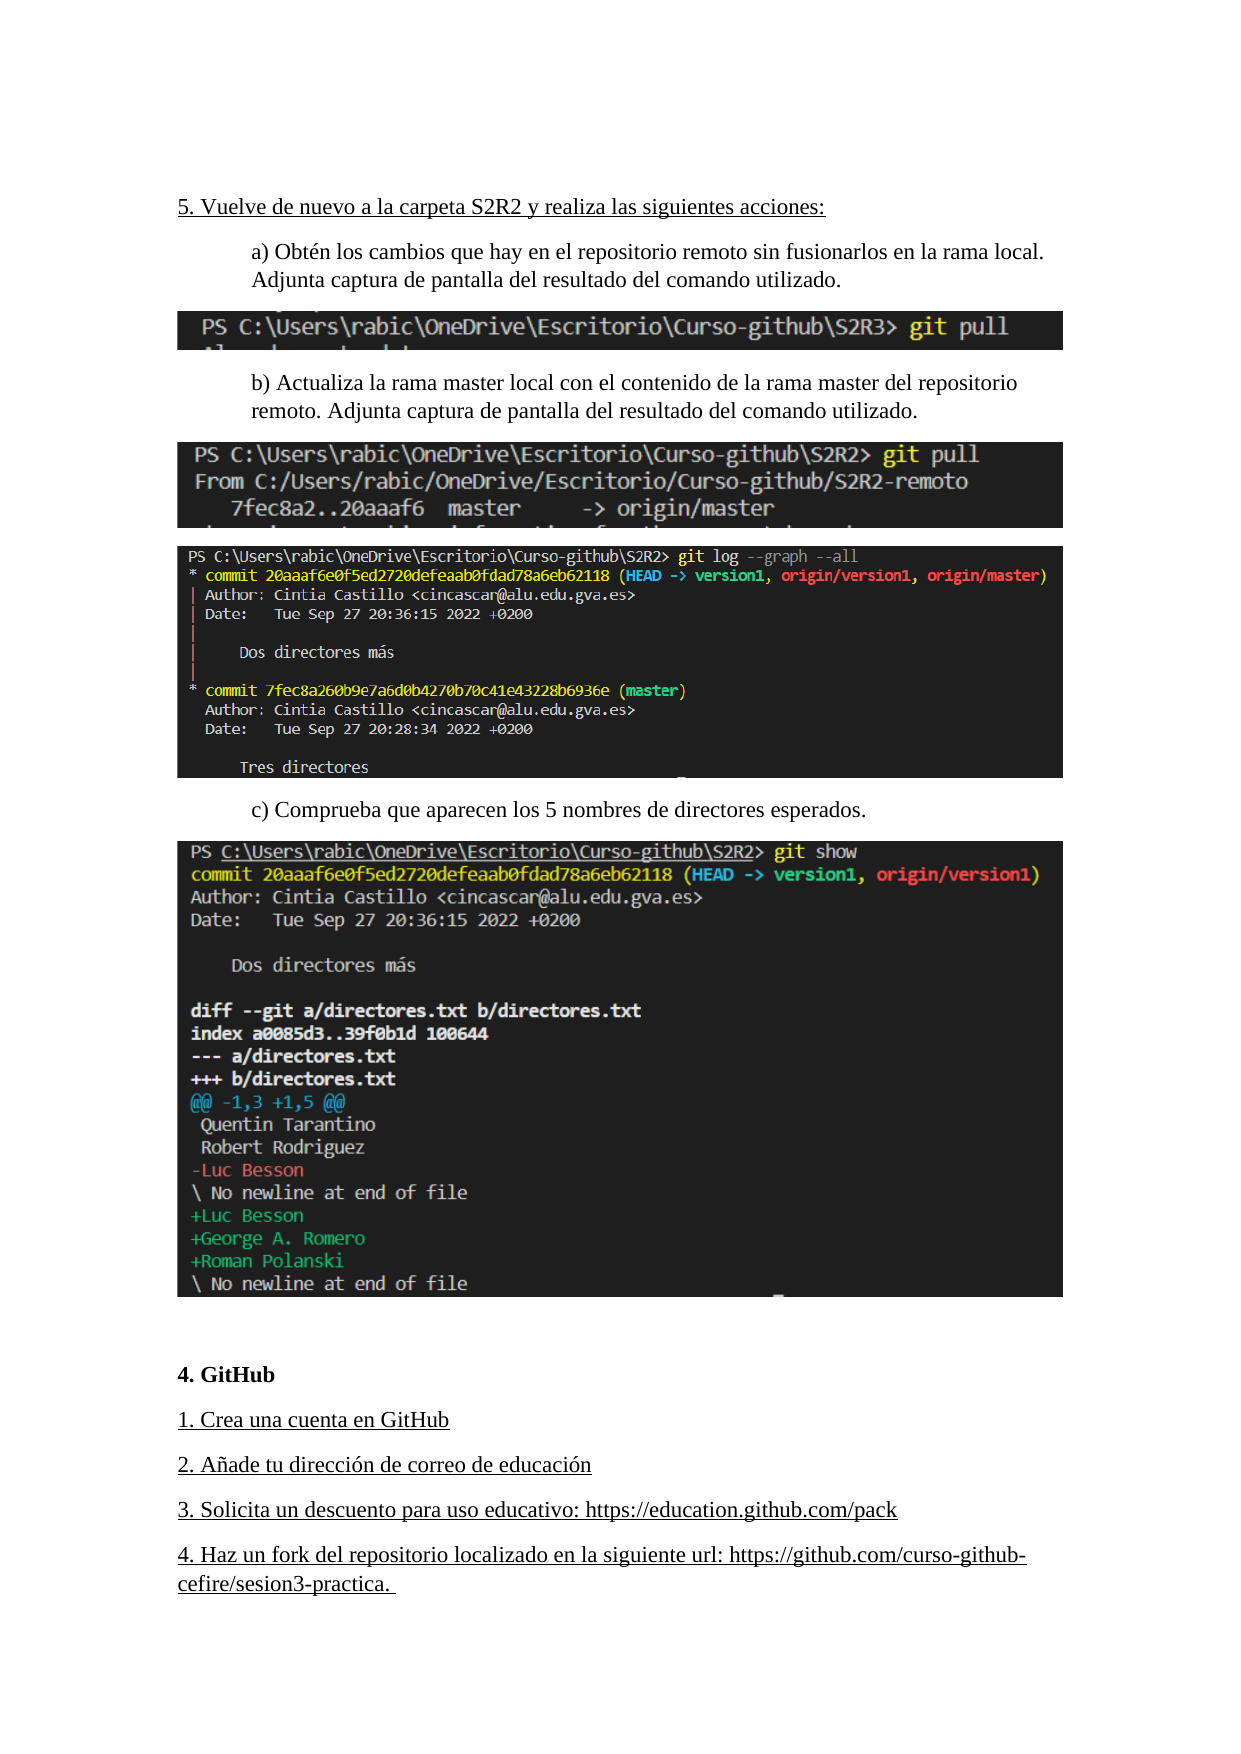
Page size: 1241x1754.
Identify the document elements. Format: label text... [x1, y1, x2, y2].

text 2. Añade tu dirección de correo de educación [177, 1451, 1063, 1477]
picture [177, 311, 1063, 350]
text b) Actualiza la rama master local con el contenido de la rama master del repositorio remoto. Adjunta captura de pantalla del resultado del comando utilizado. [177, 369, 1063, 423]
picture [177, 442, 1063, 528]
text a) Obtén los cambios que hay en el repositorio remoto sin fusionarlos en la rama local. Adjunta captura de pantalla del resultado del comando utilizado. [177, 238, 1063, 293]
picture [177, 841, 1063, 1297]
text 5. Vuelve de nuevo a la carpeta S2R2 y realiza las siguientes acciones: [177, 193, 1063, 219]
picture [177, 546, 1063, 778]
text 4. Haz un fork del repositorio localizado en la siguiente url: https://github.com/curso-github-cefire/sesion3-practica. [177, 1541, 1063, 1596]
text 4. GitHub [177, 1361, 1063, 1387]
text c) Comprueba que aparecen los 5 nombres de directores esperados. [177, 796, 1063, 823]
text 1. Crea una cuenta en GitHub [177, 1406, 1063, 1432]
text 3. Solicita un descuento para uso educativo: https://education.github.com/pack [177, 1496, 1063, 1523]
